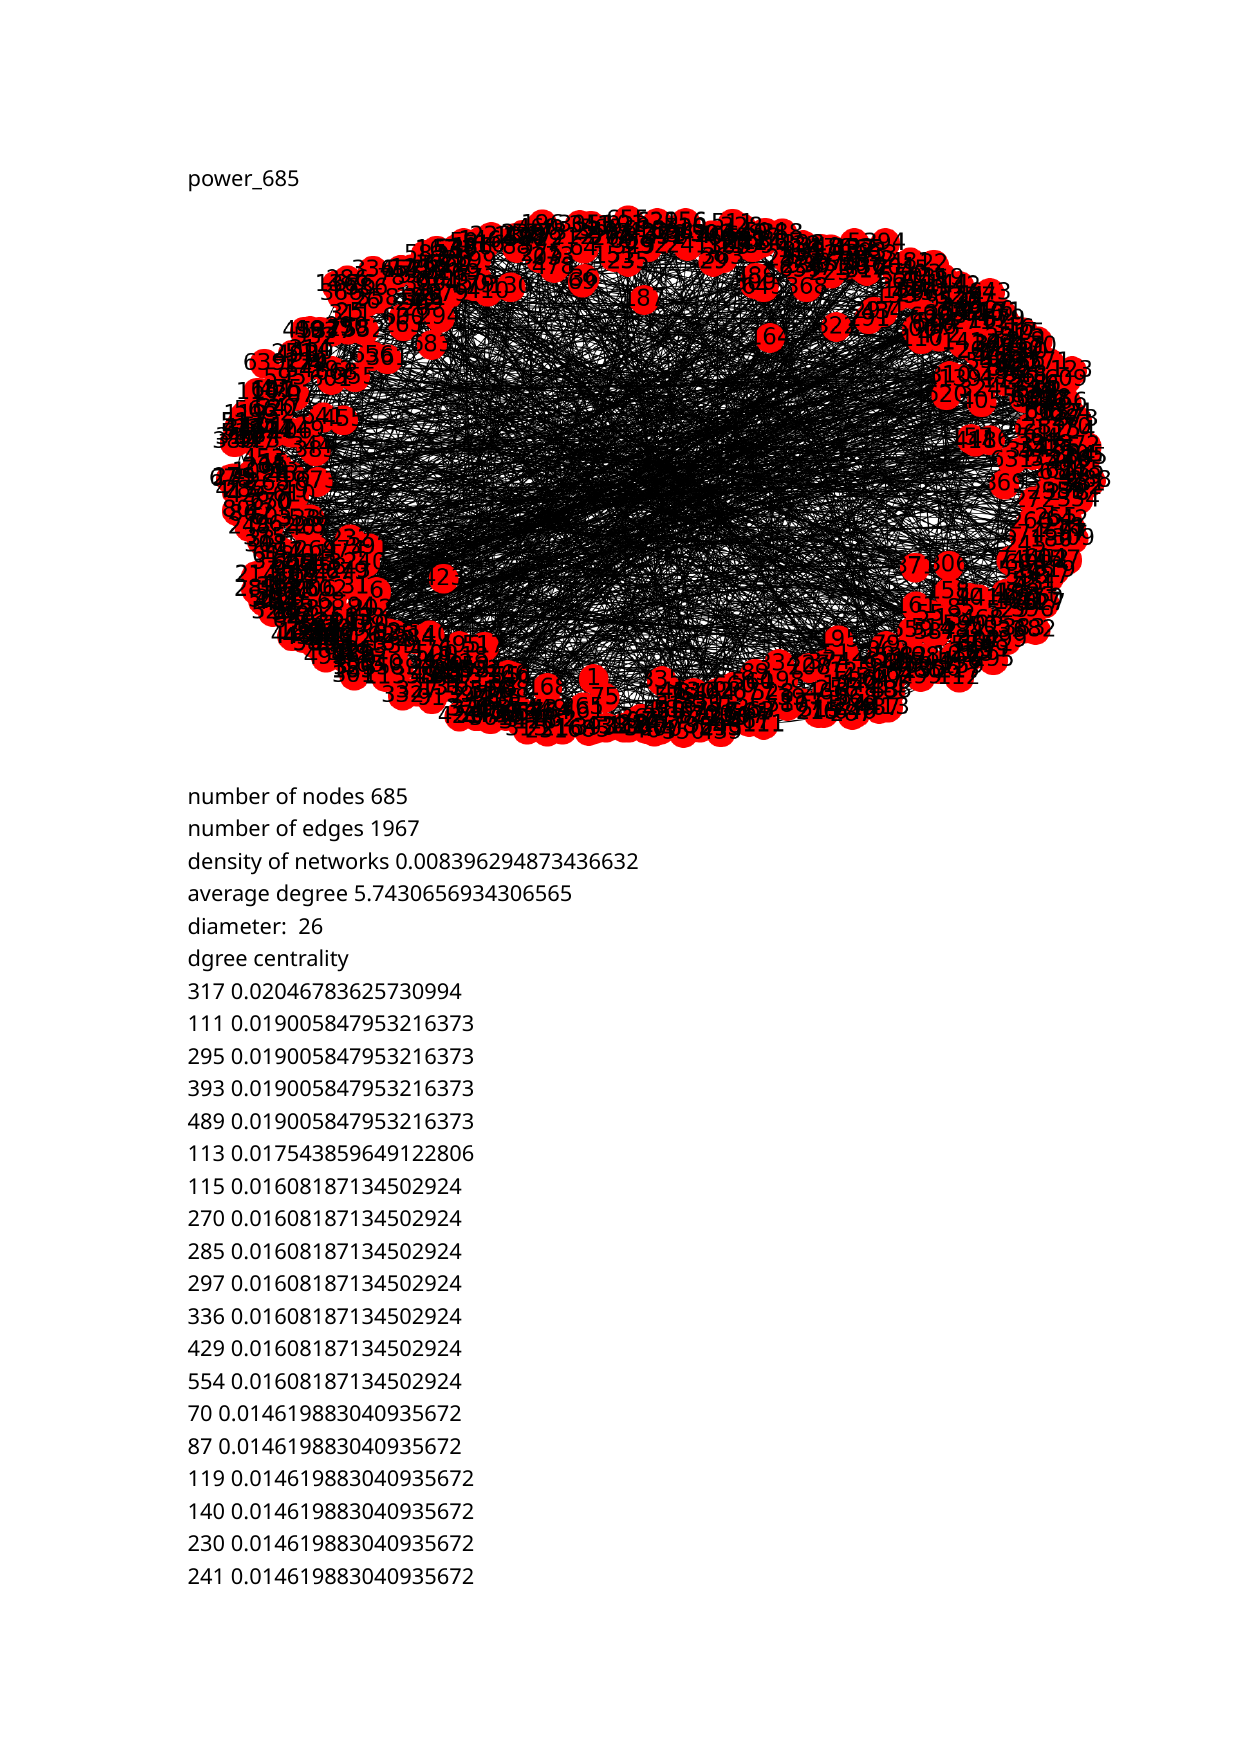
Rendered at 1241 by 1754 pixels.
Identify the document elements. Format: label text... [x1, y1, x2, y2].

text 429 0.01608187134502924 [187, 1332, 1053, 1364]
text 336 0.01608187134502924 [187, 1299, 1053, 1332]
text 140 0.014619883040935672 [187, 1494, 1053, 1527]
text diameter: 26 [187, 909, 1053, 942]
text number of nodes 685 [187, 779, 1053, 812]
text 113 0.017543859649122806 [187, 1137, 1053, 1169]
text dgree centrality [187, 942, 1053, 974]
text 489 0.019005847953216373 [187, 1104, 1053, 1137]
text 70 0.014619883040935672 [187, 1397, 1053, 1429]
text density of networks 0.008396294873436632 [187, 844, 1053, 877]
text 241 0.014619883040935672 [187, 1559, 1053, 1592]
text number of edges 1967 [187, 812, 1053, 844]
text 285 0.01608187134502924 [187, 1234, 1053, 1267]
text power_685 [187, 162, 1053, 194]
text 230 0.014619883040935672 [187, 1527, 1053, 1559]
text 554 0.01608187134502924 [187, 1364, 1053, 1397]
text 295 0.019005847953216373 [187, 1039, 1053, 1072]
text 393 0.019005847953216373 [187, 1072, 1053, 1104]
text 317 0.02046783625730994 [187, 974, 1053, 1007]
picture [187, 194, 1133, 758]
text average degree 5.7430656934306565 [187, 877, 1053, 909]
text 270 0.01608187134502924 [187, 1202, 1053, 1234]
text 119 0.014619883040935672 [187, 1462, 1053, 1494]
text 115 0.01608187134502924 [187, 1169, 1053, 1202]
text 87 0.014619883040935672 [187, 1429, 1053, 1462]
text 297 0.01608187134502924 [187, 1267, 1053, 1299]
text 111 0.019005847953216373 [187, 1007, 1053, 1039]
